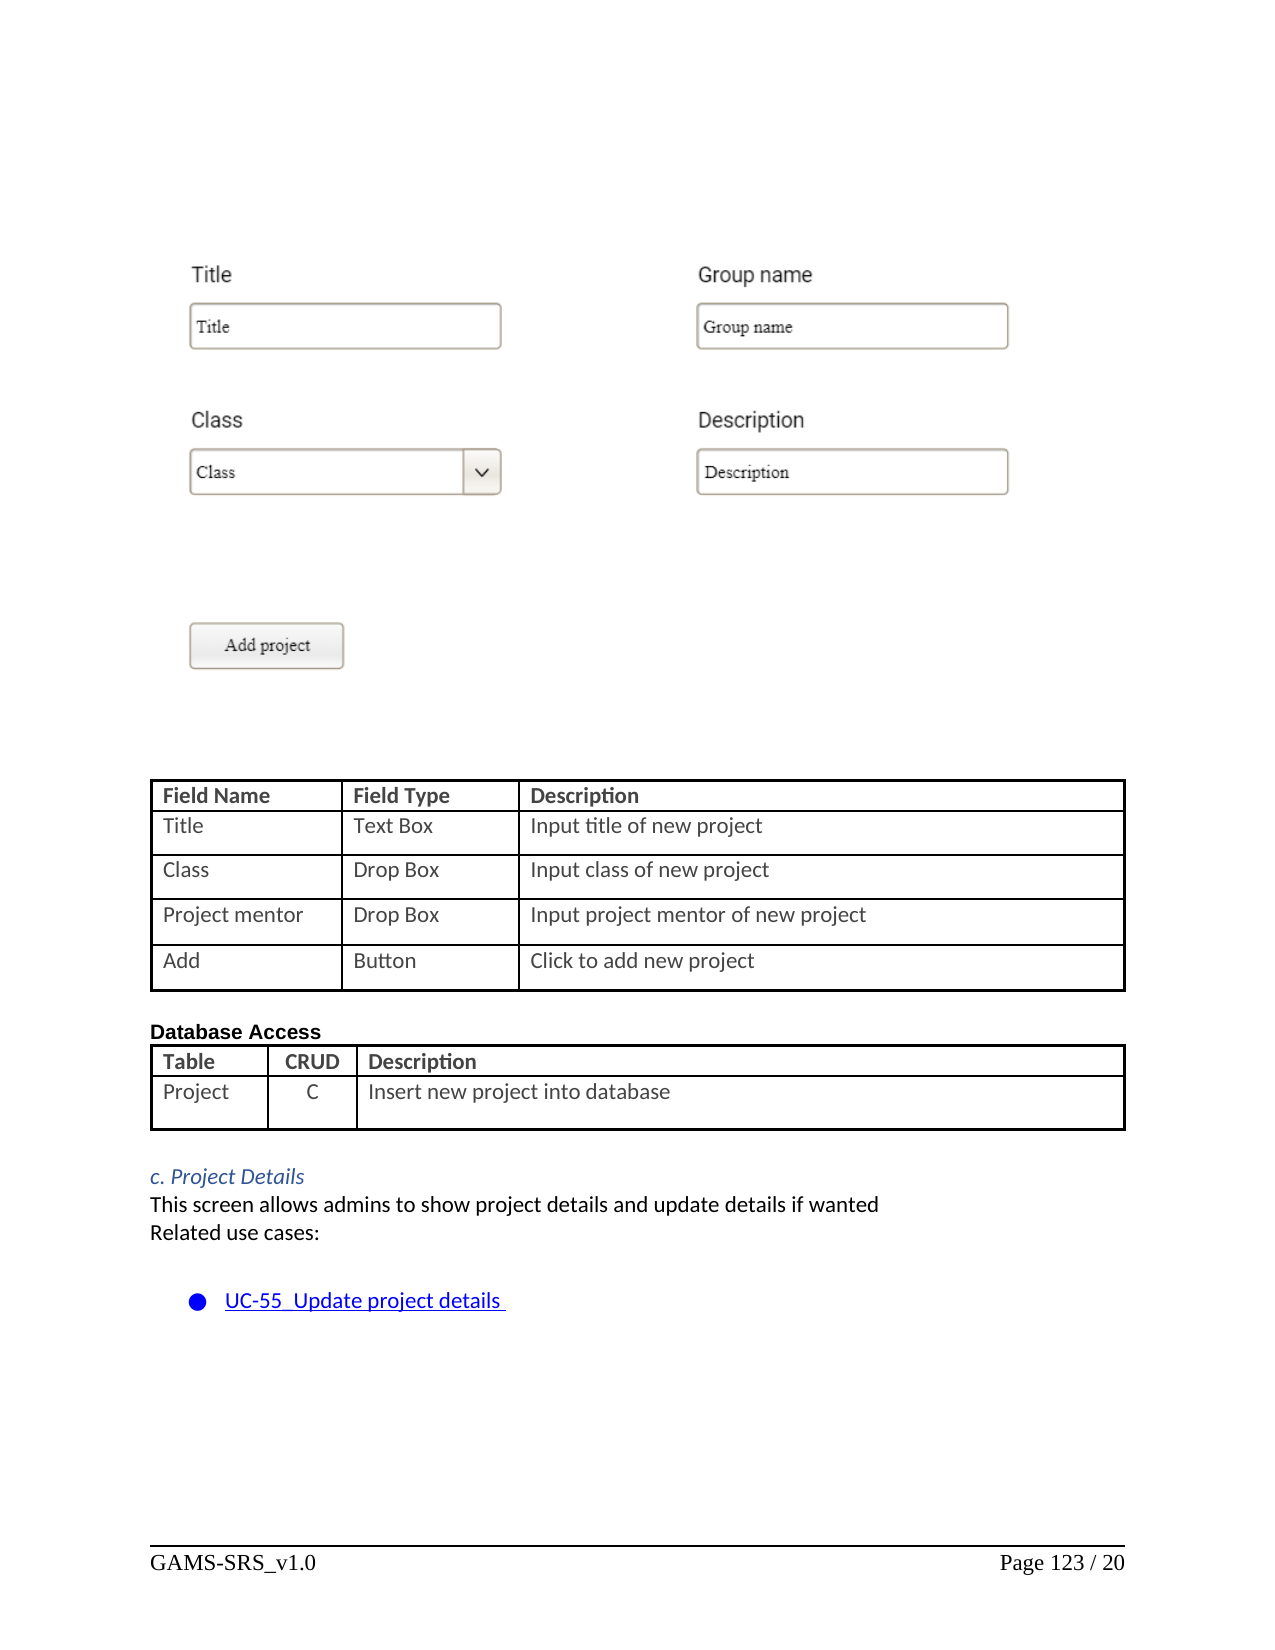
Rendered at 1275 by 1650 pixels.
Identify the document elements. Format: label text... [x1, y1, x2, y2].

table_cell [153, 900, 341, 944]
subtitle c. Project Details [150, 1162, 1125, 1190]
subtitle Database Access [150, 996, 1125, 1044]
picture [150, 150, 1125, 752]
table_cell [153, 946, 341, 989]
text Related use cases: [150, 1218, 1125, 1246]
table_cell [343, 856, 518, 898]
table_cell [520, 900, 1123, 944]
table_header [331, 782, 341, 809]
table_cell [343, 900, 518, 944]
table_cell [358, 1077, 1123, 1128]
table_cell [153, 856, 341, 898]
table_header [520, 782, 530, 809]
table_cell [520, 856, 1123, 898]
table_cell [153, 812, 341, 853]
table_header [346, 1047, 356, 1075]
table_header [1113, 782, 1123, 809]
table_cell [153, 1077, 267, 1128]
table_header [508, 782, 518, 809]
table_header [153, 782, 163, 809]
list UC-55_Update project details [187, 1274, 1125, 1321]
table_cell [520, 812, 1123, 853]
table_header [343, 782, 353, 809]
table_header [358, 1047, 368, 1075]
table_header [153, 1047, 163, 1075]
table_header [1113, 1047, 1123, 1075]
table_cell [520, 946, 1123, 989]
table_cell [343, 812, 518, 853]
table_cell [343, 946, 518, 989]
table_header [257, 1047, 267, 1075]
text This screen allows admins to show project details and update details if wanted [150, 1190, 1125, 1218]
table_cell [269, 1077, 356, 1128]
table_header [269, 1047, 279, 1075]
